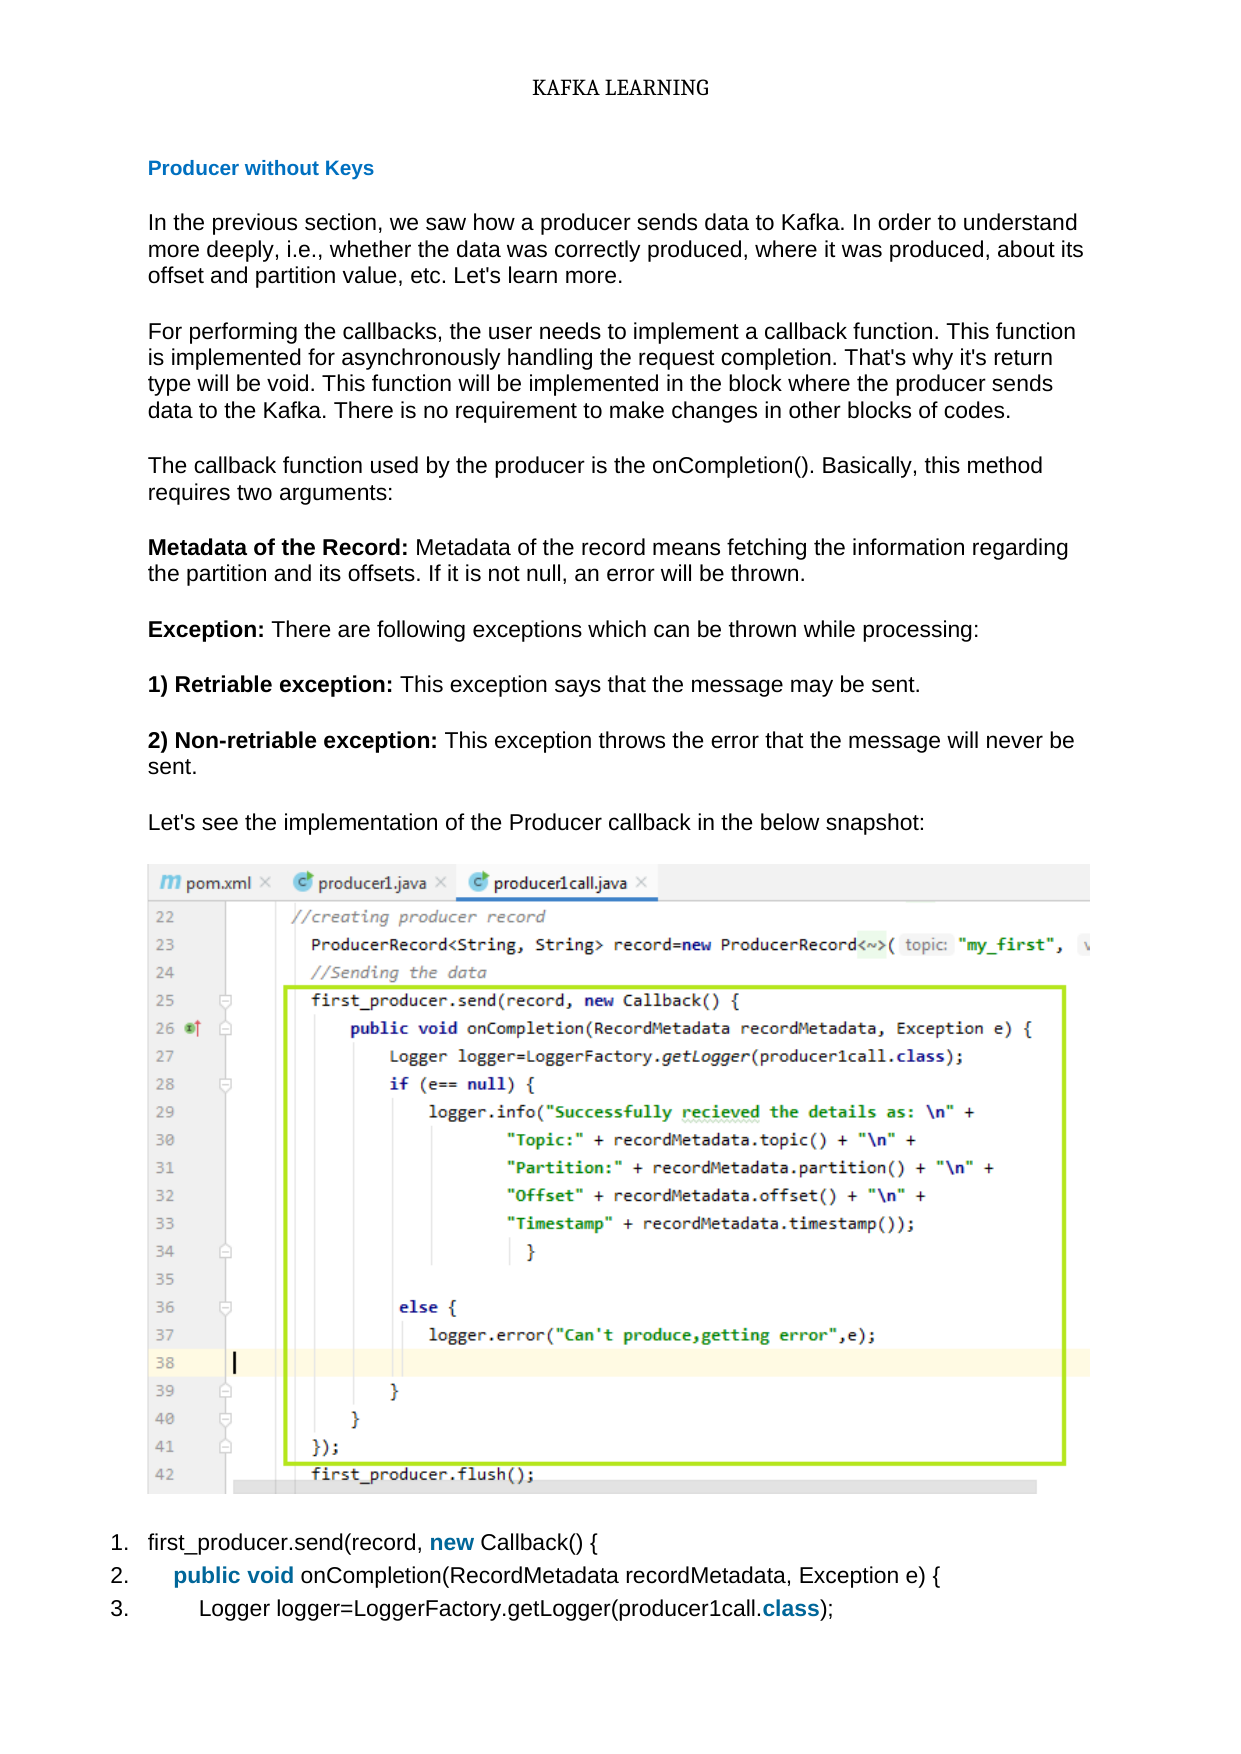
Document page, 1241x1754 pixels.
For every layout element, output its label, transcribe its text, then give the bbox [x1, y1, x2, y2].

subtitle Producer without Keys [148, 148, 1092, 180]
text Exception: There are following exceptions which can be thrown while processing: [148, 616, 1092, 642]
text Metadata of the Record: Metadata of the record means fetching the information regarding the partition and its offsets. If it is not null, an error will be thrown. [148, 534, 1092, 587]
picture [147, 864, 1090, 1494]
list Logger logger=LoggerFactory.getLogger(producer1call.class); [110, 1588, 1092, 1621]
list first_producer.send(record, new Callback() { [110, 1523, 1092, 1556]
text For performing the callbacks, the user needs to implement a callback function. This function is implemented for asynchronously handling the request completion. That's why it's return type will be void. This function will be implemented in the block where the producer sends data to the Kafka. There is no requirement to make changes in other blocks of codes. [148, 318, 1092, 423]
text Let's see the implementation of the Producer callback in the below snapshot: [148, 809, 1092, 835]
text The callback function used by the producer is the onCompletion(). Basically, this method requires two arguments: [148, 452, 1092, 505]
text 2) Non-retriable exception: This exception throws the error that the message will never be sent. [148, 727, 1092, 780]
text 1) Retriable exception: This exception says that the message may be sent. [148, 671, 1092, 698]
list public void onCompletion(RecordMetadata recordMetadata, Exception e) { [110, 1556, 1092, 1588]
text In the previous section, we saw how a producer sends data to Kafka. In order to understand more deeply, i.e., whether the data was correctly produced, where it was produced, about its offset and partition value, etc. Let's learn more. [148, 209, 1092, 288]
